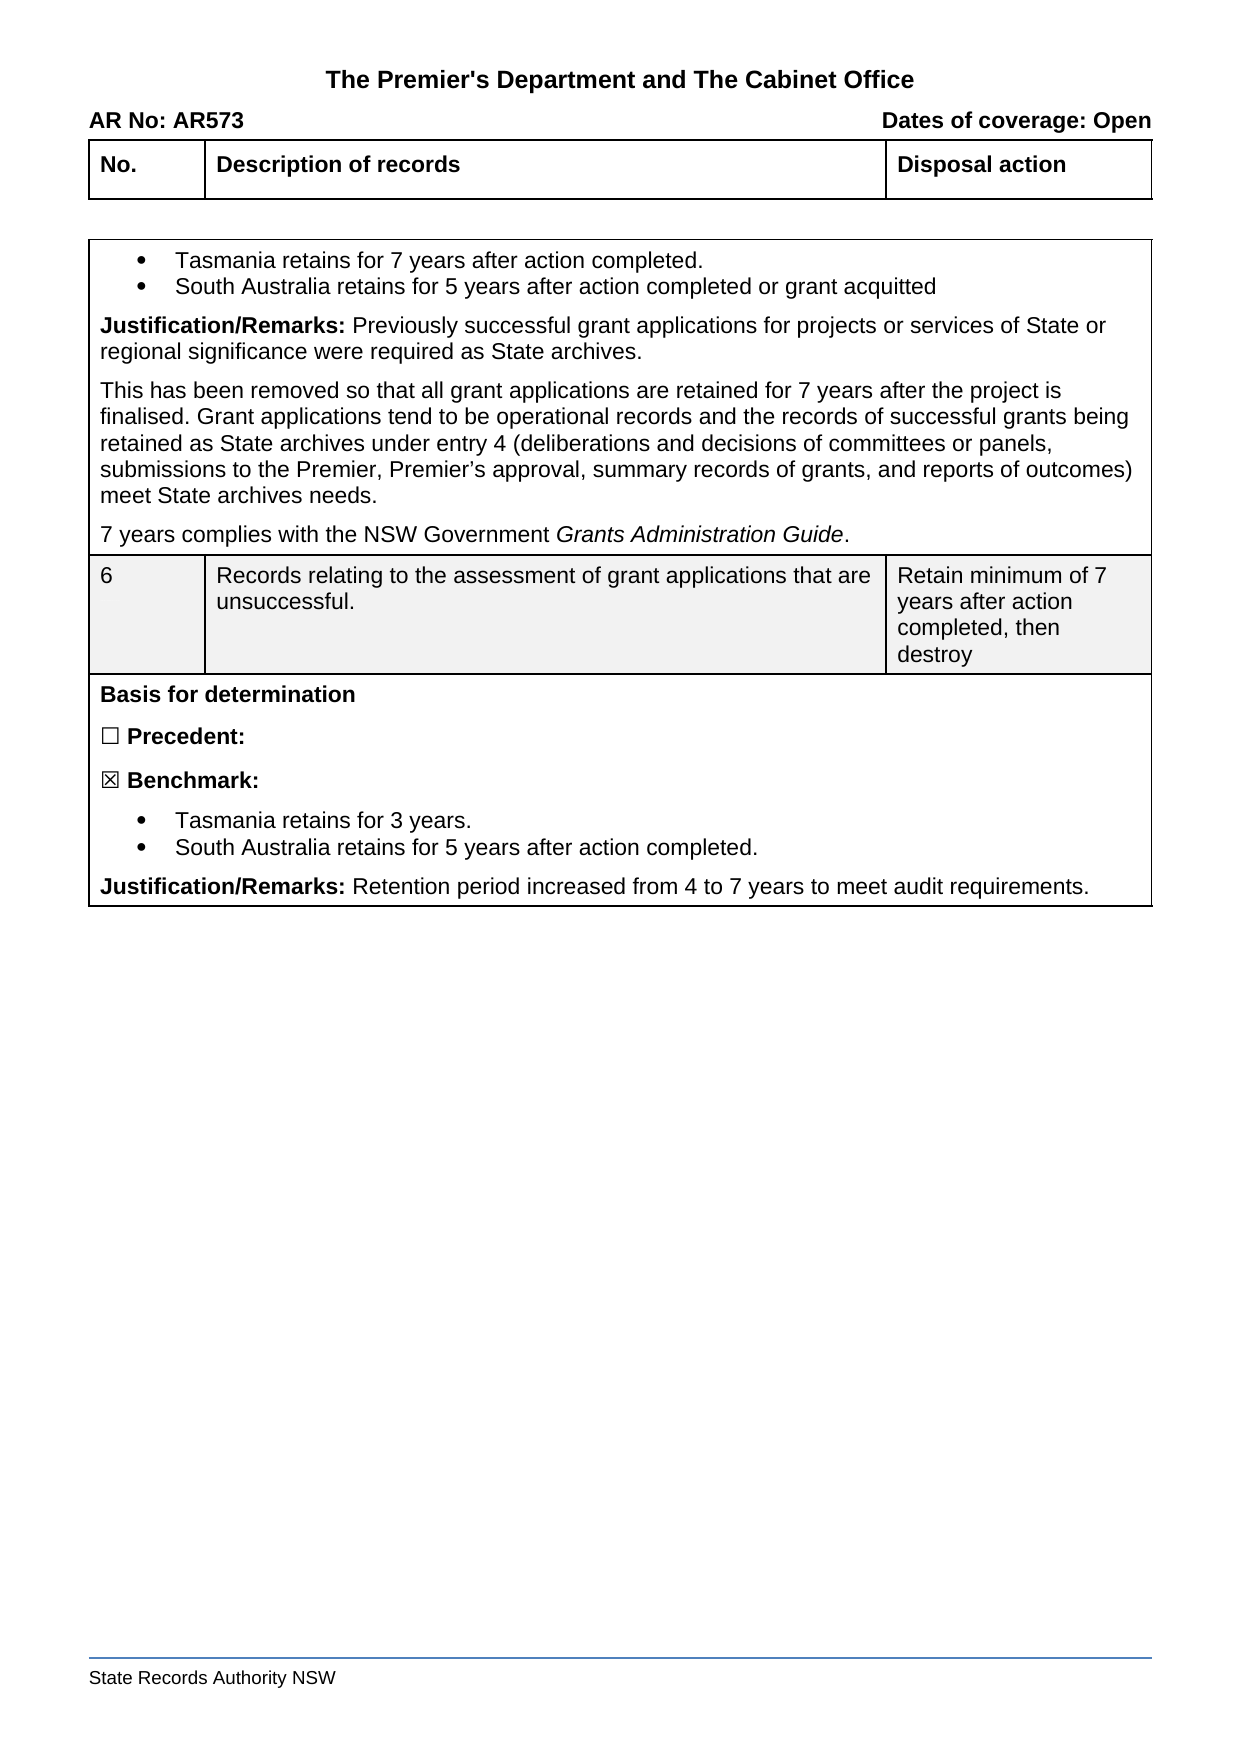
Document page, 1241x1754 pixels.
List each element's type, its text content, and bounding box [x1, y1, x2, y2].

table_cell 6 COMMUNITY SUPPORT - Grant assistance [90, 556, 204, 673]
table_cell Retain minimum of 7 years after action completed, then destroy [887, 556, 1151, 673]
table_cell Basis for determination Precedent: Benchmark: Tasmania retains for 3 years. South Australia retains for 5 years after action completed. Justification/Remarks: Retention period increased from 4 to 7 years to meet audit requirements. [90, 675, 1151, 905]
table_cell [90, 240, 1151, 554]
table_cell Records relating to the assessment of grant applications that are unsuccessful. [206, 556, 885, 673]
